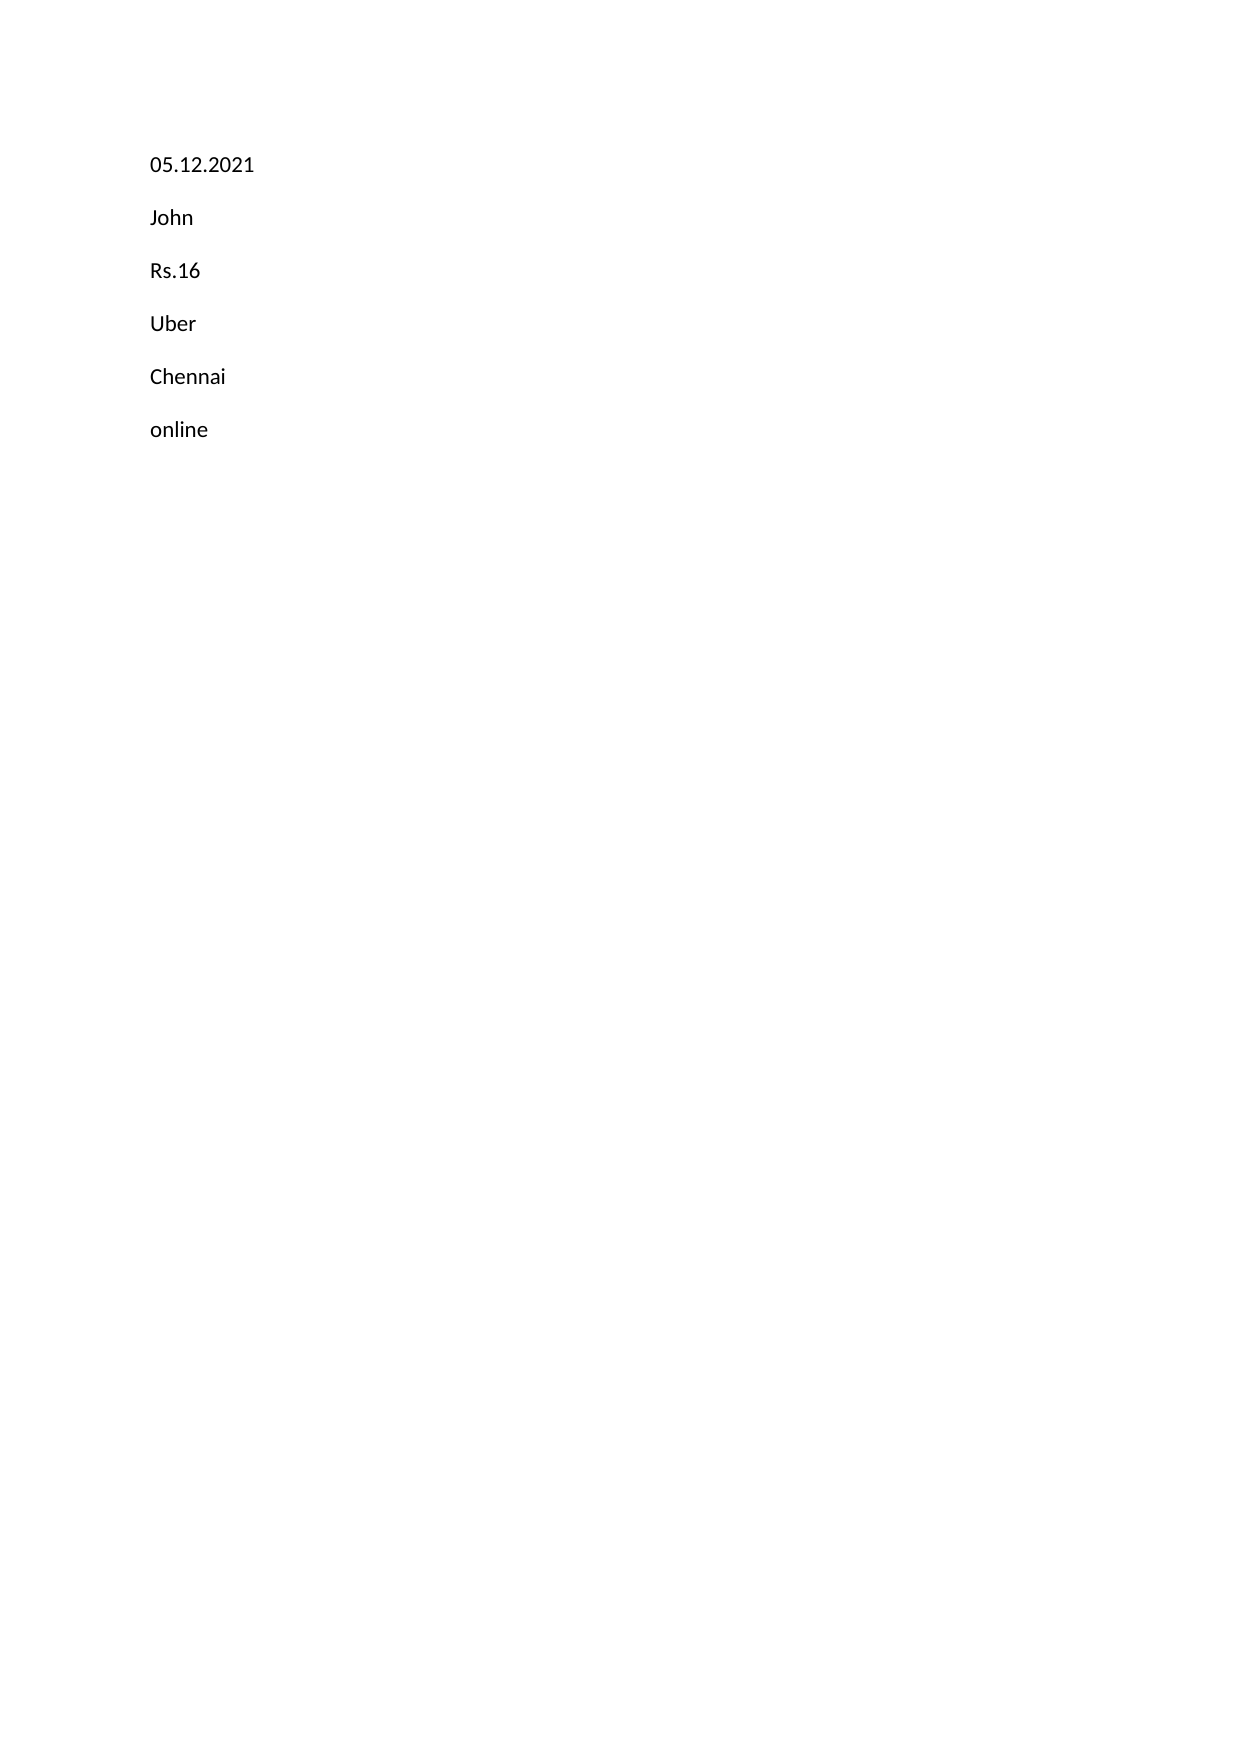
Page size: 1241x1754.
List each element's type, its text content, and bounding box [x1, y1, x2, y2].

text John [150, 203, 1090, 231]
text Uber [150, 309, 1090, 337]
text Chennai [150, 362, 1090, 390]
text Rs.16 [150, 256, 1090, 284]
text 05.12.2021 [150, 150, 1090, 178]
text online [150, 415, 1090, 443]
